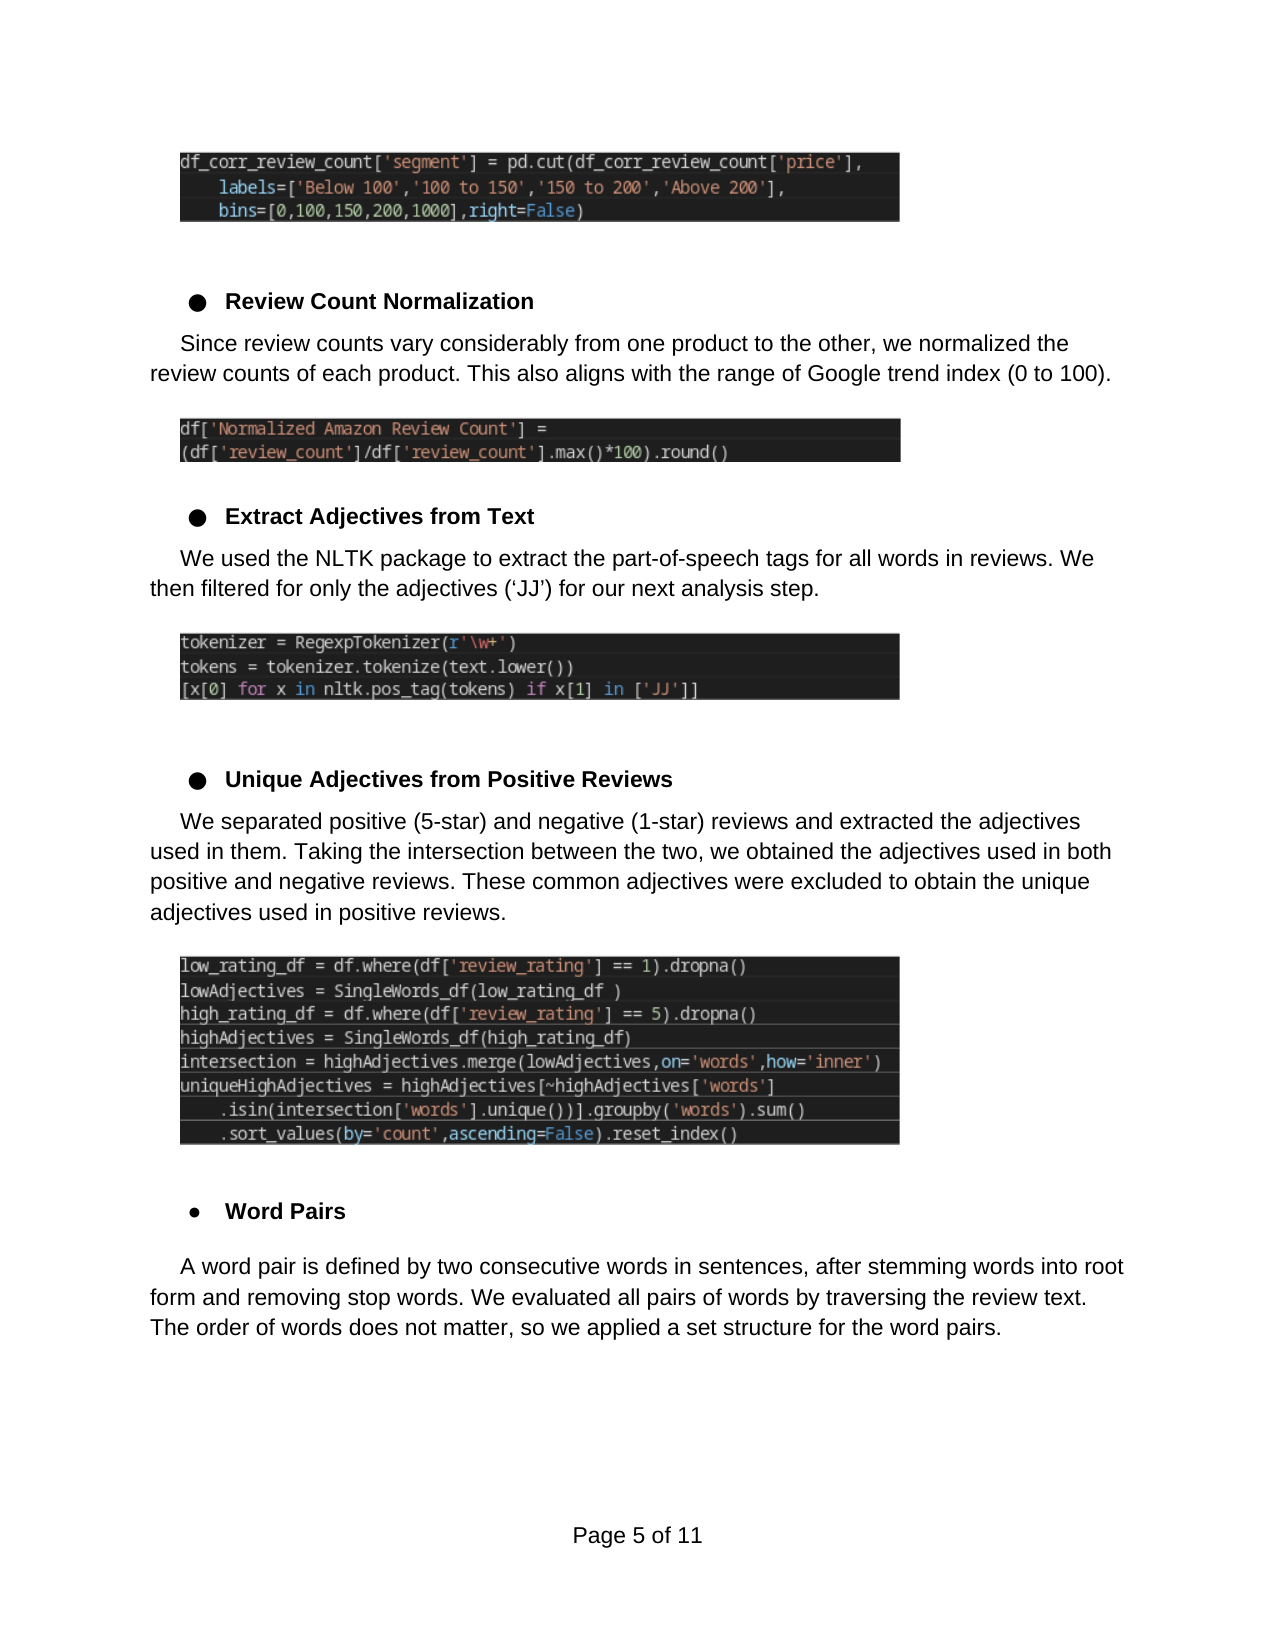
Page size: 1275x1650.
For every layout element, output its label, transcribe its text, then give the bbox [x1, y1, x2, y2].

list Word Pairs [187, 1198, 1125, 1224]
list Unique Adjectives from Positive Reviews [187, 754, 1125, 801]
text Since review counts vary considerably from one product to the other, we normalized the review counts of each product. This also aligns with the range of Google trend index (0 to 100). [150, 330, 1125, 386]
text We separated positive (5-star) and negative (1-star) reviews and extracted the adjectives used in them. Taking the intersection between the two, we obtained the adjectives used in both positive and negative reviews. These common adjectives were excluded to obtain the unique adjectives used in positive reviews. [150, 808, 1125, 925]
list Review Count Normalization [187, 276, 1125, 323]
text A word pair is defined by two consecutive words in sentences, after stemming words into root form and removing stop words. We evaluated all pairs of words by traversing the review text. The order of words does not matter, so we applied a set structure for the word pairs. [150, 1253, 1125, 1340]
text We used the NLTK package to extract the part-of-speech tags for all words in reviews. We then filtered for only the adjectives (‘JJ’) for our next analysis step. [150, 545, 1125, 601]
list Extract Adjectives from Text [187, 491, 1125, 538]
